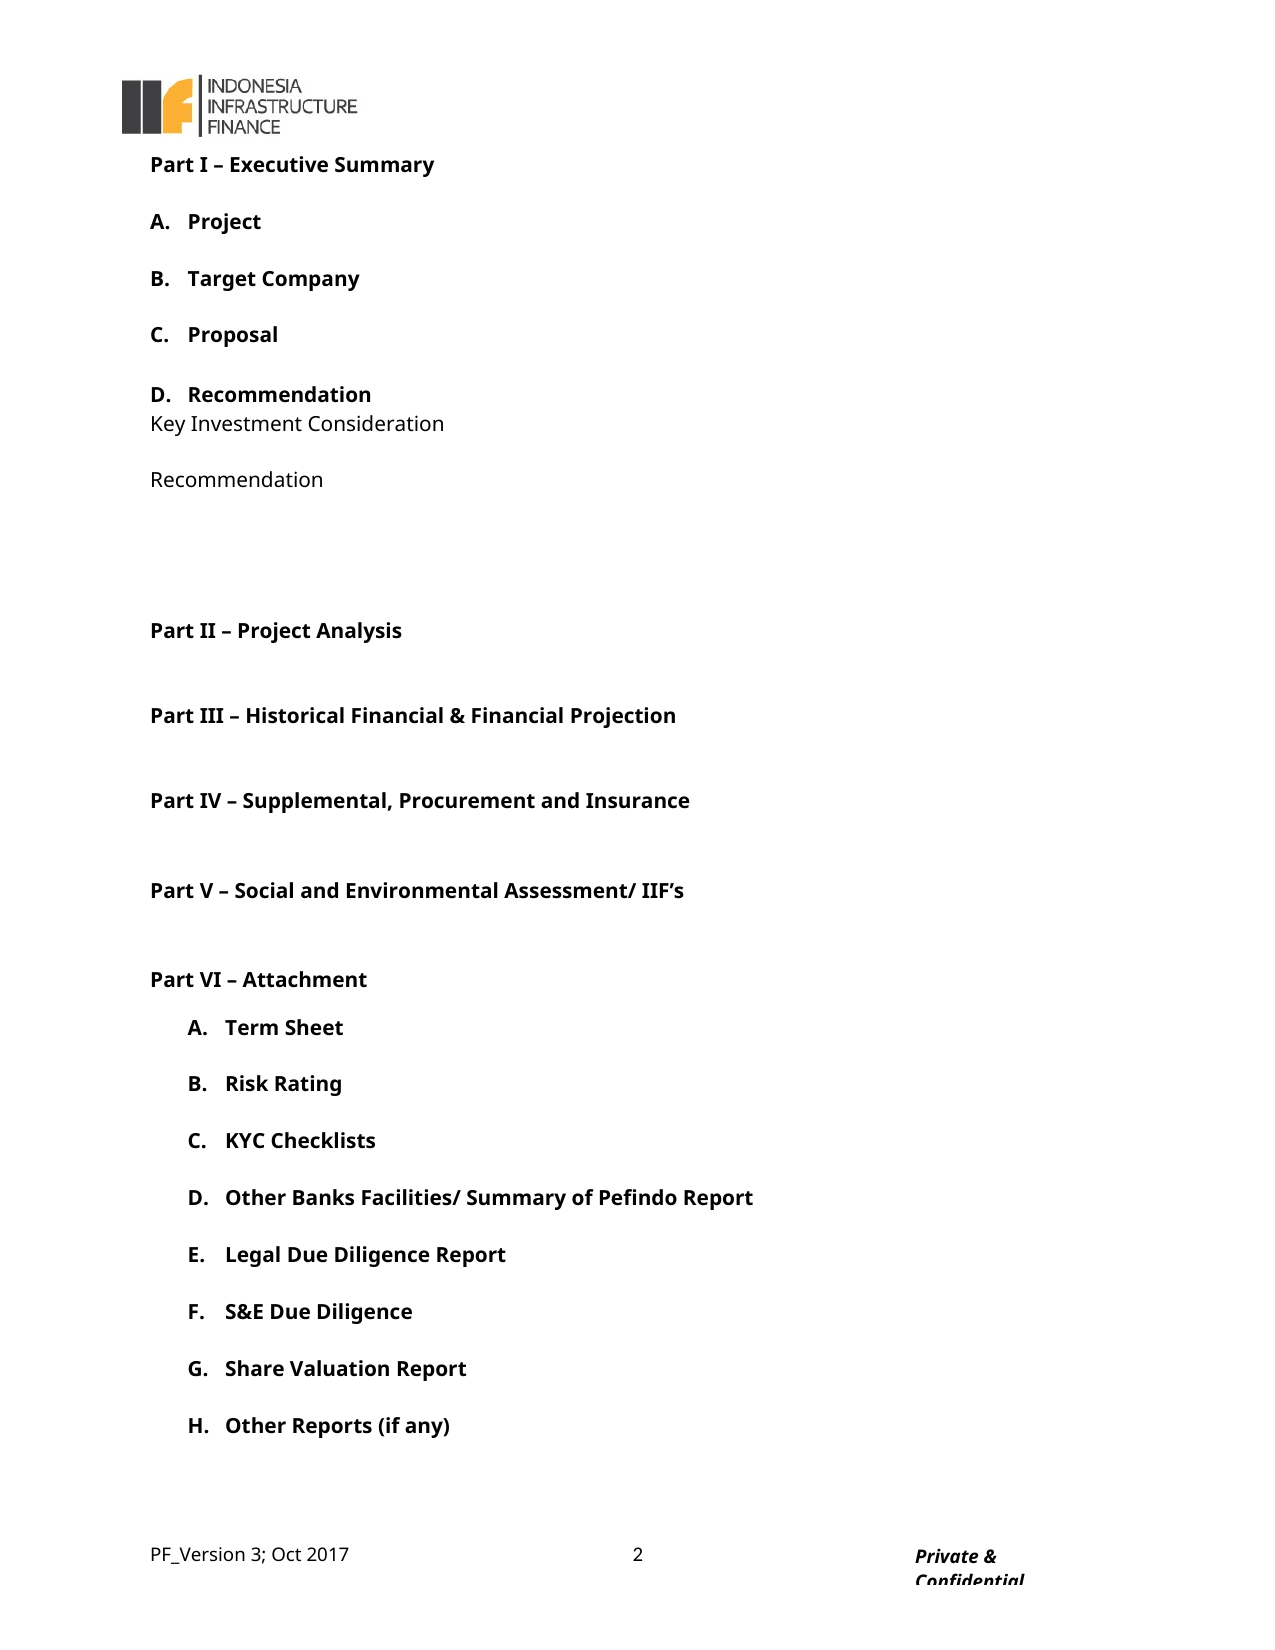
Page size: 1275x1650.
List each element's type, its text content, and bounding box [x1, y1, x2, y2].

list Share Valuation Report [187, 1354, 1125, 1382]
picture [120, 74, 365, 137]
list Project [150, 207, 1125, 235]
text Recommendation [150, 466, 1125, 494]
list Legal Due Diligence Report [187, 1240, 1125, 1269]
list Proposal [150, 321, 1125, 349]
text Part II – Project Analysis [150, 616, 1125, 645]
list Target Company [150, 264, 1125, 292]
text Part I – Executive Summary [150, 150, 1125, 178]
list Other Banks Facilities/ Summary of Pefindo Report [187, 1183, 1125, 1212]
text Key Investment Consideration [150, 409, 1125, 437]
list KYC Checklists [187, 1126, 1125, 1155]
text Part IV – Supplemental, Procurement and Insurance Part V – Social and Environmental Assessment/ IIF’s Part VI – Attachment [150, 786, 1125, 994]
list Risk Rating [187, 1069, 1125, 1098]
list S&E Due Diligence [187, 1297, 1125, 1326]
text Part III – Historical Financial & Financial Projection [150, 701, 1125, 786]
list Term Sheet [187, 1013, 1125, 1041]
list Recommendation [150, 380, 1125, 409]
list Other Reports (if any) [187, 1411, 1125, 1439]
